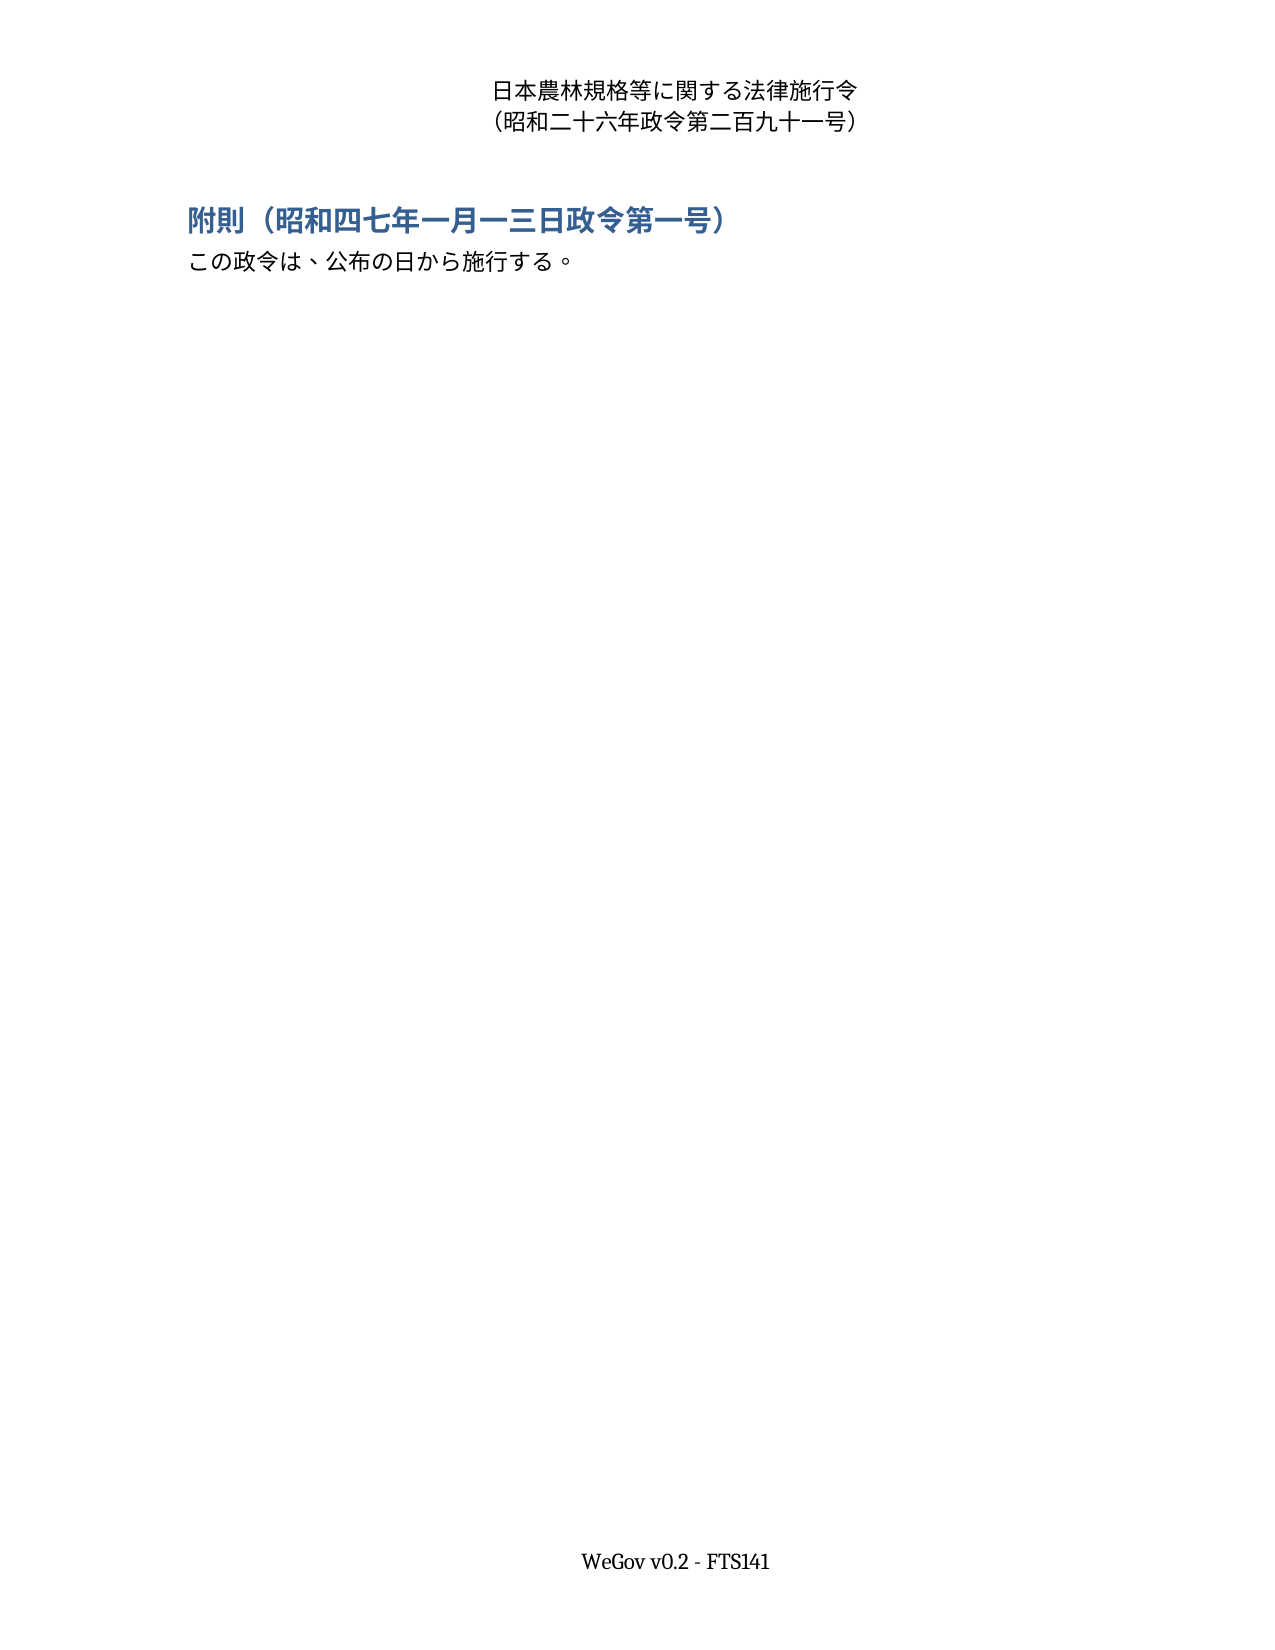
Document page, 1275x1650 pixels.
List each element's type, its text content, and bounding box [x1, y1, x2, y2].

text この政令は、公布の日から施行する。 [187, 246, 1087, 277]
subtitle 附則（昭和四七年一月一三日政令第一号） [187, 200, 1087, 240]
